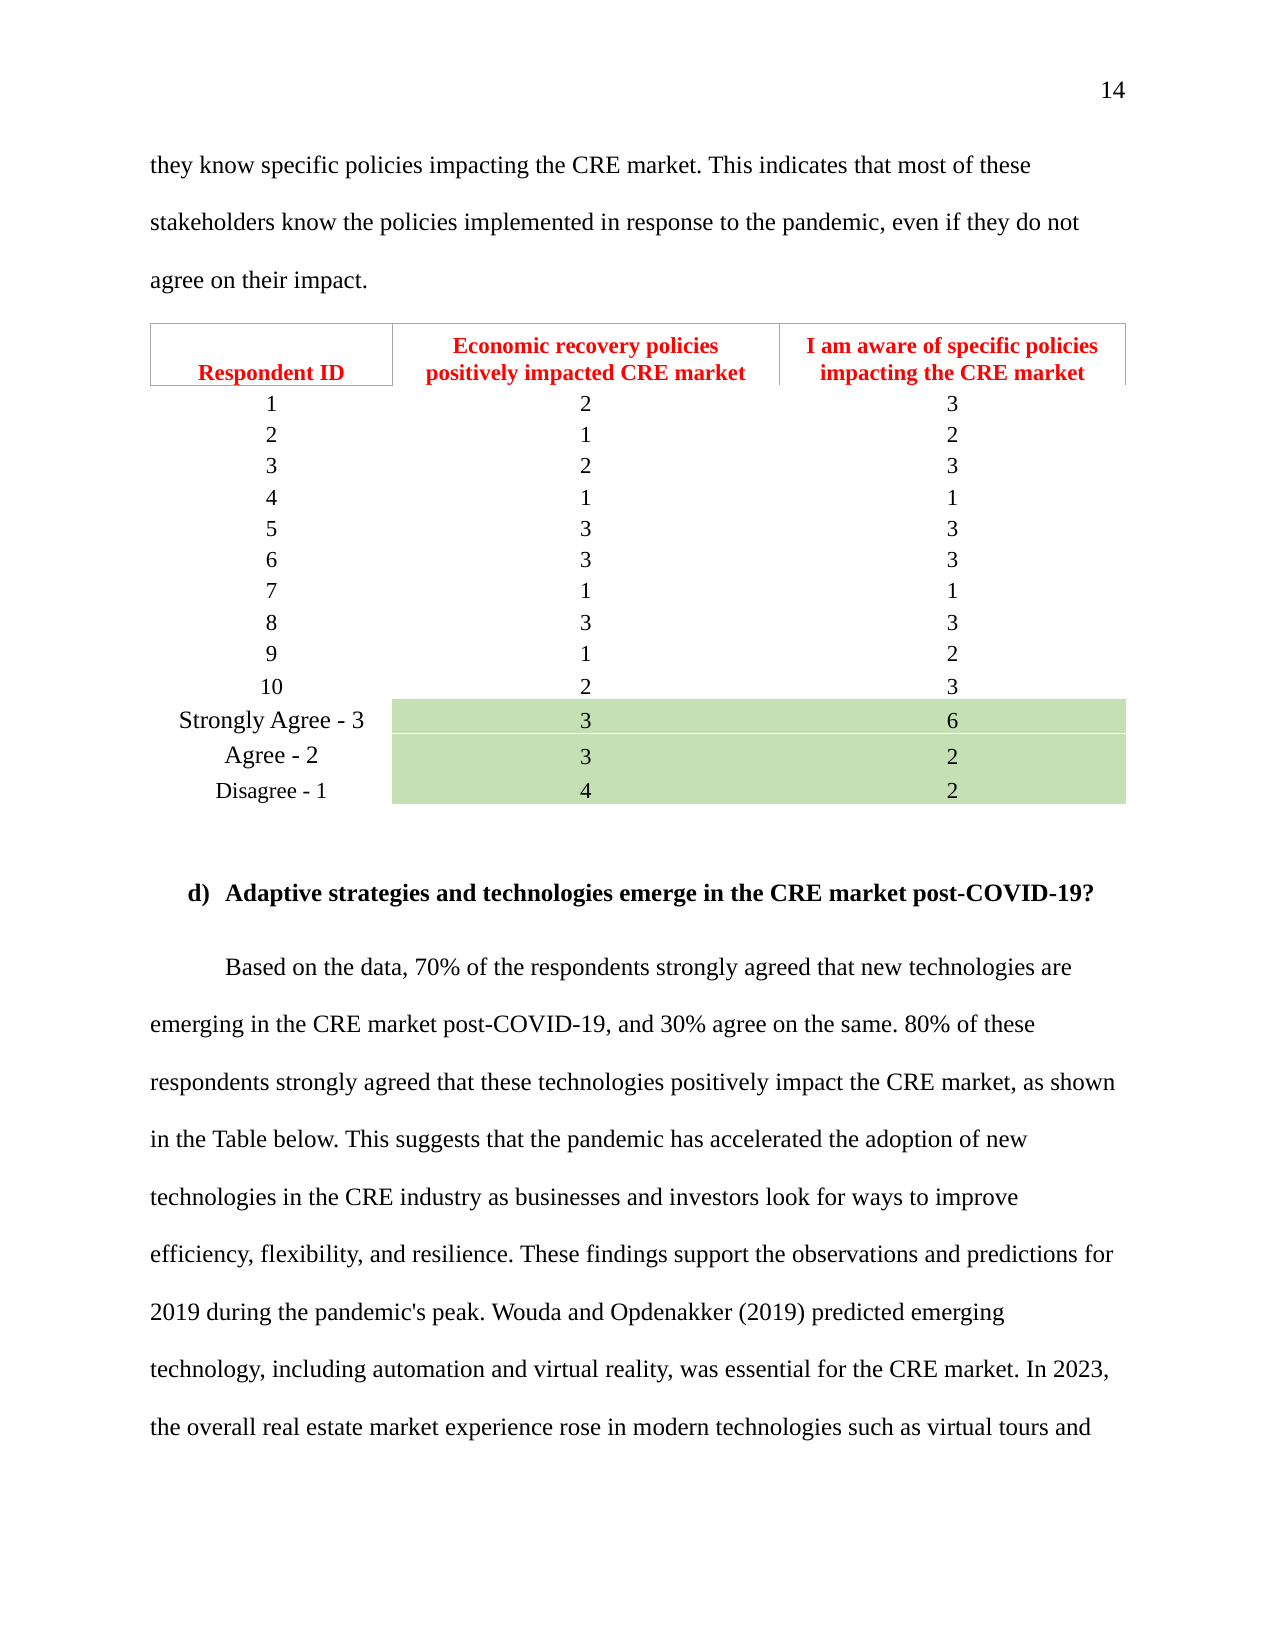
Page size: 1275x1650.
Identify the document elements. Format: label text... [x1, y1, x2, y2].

table_cell 10 [151, 666, 392, 699]
table_cell 3 [392, 734, 779, 769]
table_header Economic recovery policies positively impacted CRE market [393, 324, 779, 385]
table_cell 5 [151, 510, 392, 541]
table_cell 2 [392, 448, 779, 479]
table_cell 4 [151, 479, 392, 510]
table_cell 4 [392, 769, 779, 804]
table_cell 3 [779, 541, 1126, 572]
table_cell 1 [151, 386, 392, 416]
table_cell 2 [392, 666, 779, 699]
table_header Respondent ID [151, 324, 392, 385]
table_cell 3 [779, 510, 1126, 541]
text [150, 952, 1125, 1441]
table_cell 2 [779, 635, 1126, 666]
table_cell 2 [779, 769, 1126, 804]
table_cell 1 [392, 479, 779, 510]
table_cell 6 [151, 541, 392, 572]
table_cell 3 [392, 604, 779, 635]
table_cell 3 [779, 666, 1126, 699]
table_cell Strongly Agree - 3 [151, 699, 392, 733]
table_cell 1 [392, 573, 779, 604]
table_cell Disagree - 1 [151, 769, 392, 804]
table_cell 3 [392, 699, 779, 733]
table_cell 3 [392, 510, 779, 541]
table_cell 3 [779, 448, 1126, 479]
table_cell Agree - 2 [151, 734, 392, 769]
table_header I am aware of specific policies impacting the CRE market [780, 324, 1125, 385]
table_cell 8 [151, 604, 392, 635]
table_cell 3 [151, 448, 392, 479]
table_cell 1 [392, 635, 779, 666]
list Adaptive strategies and technologies emerge in the CRE market post-COVID-19? [187, 878, 1125, 907]
table_cell 2 [779, 416, 1126, 447]
table_cell 3 [392, 541, 779, 572]
table_cell 3 [779, 604, 1126, 635]
table_cell 2 [779, 734, 1126, 769]
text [150, 150, 1125, 294]
table_cell 7 [151, 573, 392, 604]
table_cell 1 [392, 416, 779, 447]
table_cell 1 [779, 479, 1126, 510]
table_cell 3 [779, 385, 1126, 416]
table_cell 2 [392, 385, 779, 416]
table_cell 6 [779, 699, 1126, 733]
table_cell 2 [151, 416, 392, 447]
table_cell 9 [151, 635, 392, 666]
table_cell 1 [779, 573, 1126, 604]
